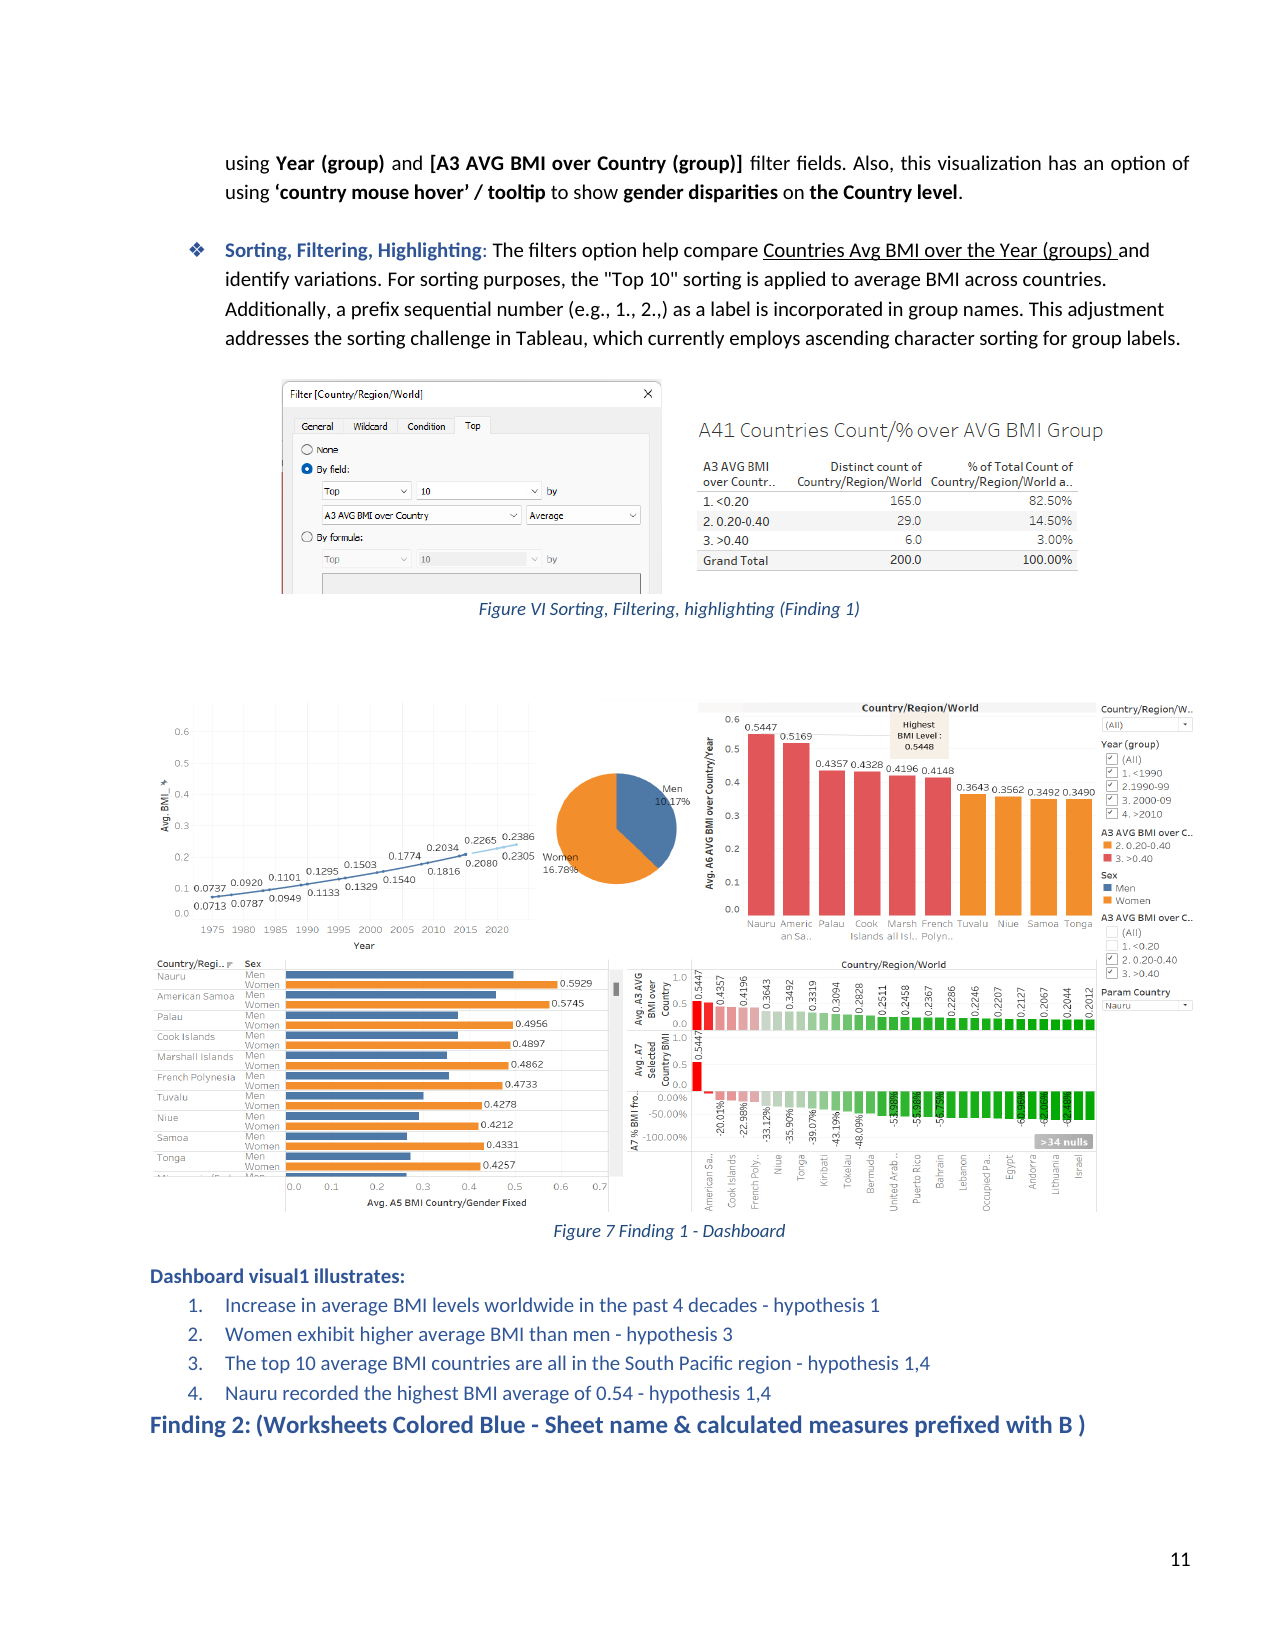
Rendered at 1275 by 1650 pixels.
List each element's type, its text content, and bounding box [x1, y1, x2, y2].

text Dashboard visual1 illustrates: [150, 1263, 1191, 1288]
subtitle Finding 2: (Worksheets Colored Blue - Sheet name & calculated measures prefixed with B ) [150, 1409, 1191, 1439]
list Women exhibit higher average BMI than men - hypothesis 3 [187, 1321, 1191, 1347]
list Sorting, Filtering, Highlighting: The filters option help compare Countries Avg BMI over the Year (groups) and identify variations. For sorting purposes, the "Top 10" sorting is applied to average BMI across countries. Additionally, a prefix sequential number (e.g., 1., 2.,) as a label is incorporated in group names. This adjustment addresses the sorting challenge in Tableau, which currently employs ascending character sorting for group labels. [187, 237, 1191, 350]
list Increase in average BMI levels worldwide in the past 4 decades - hypothesis 1 [187, 1292, 1191, 1318]
list The top 10 average BMI countries are all in the South Pacific region - hypothesis 1,4 [187, 1351, 1191, 1376]
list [187, 150, 1191, 204]
picture [281, 379, 662, 594]
picture [150, 699, 1199, 1216]
text Figure 7 Finding 1 - Dashboard [150, 1219, 1191, 1242]
list Nauru recorded the highest BMI average of 0.54 - hypothesis 1,4 [187, 1380, 1191, 1405]
text Figure VI Sorting, Filtering, highlighting (Finding 1) [150, 598, 1191, 621]
picture [694, 414, 1134, 594]
